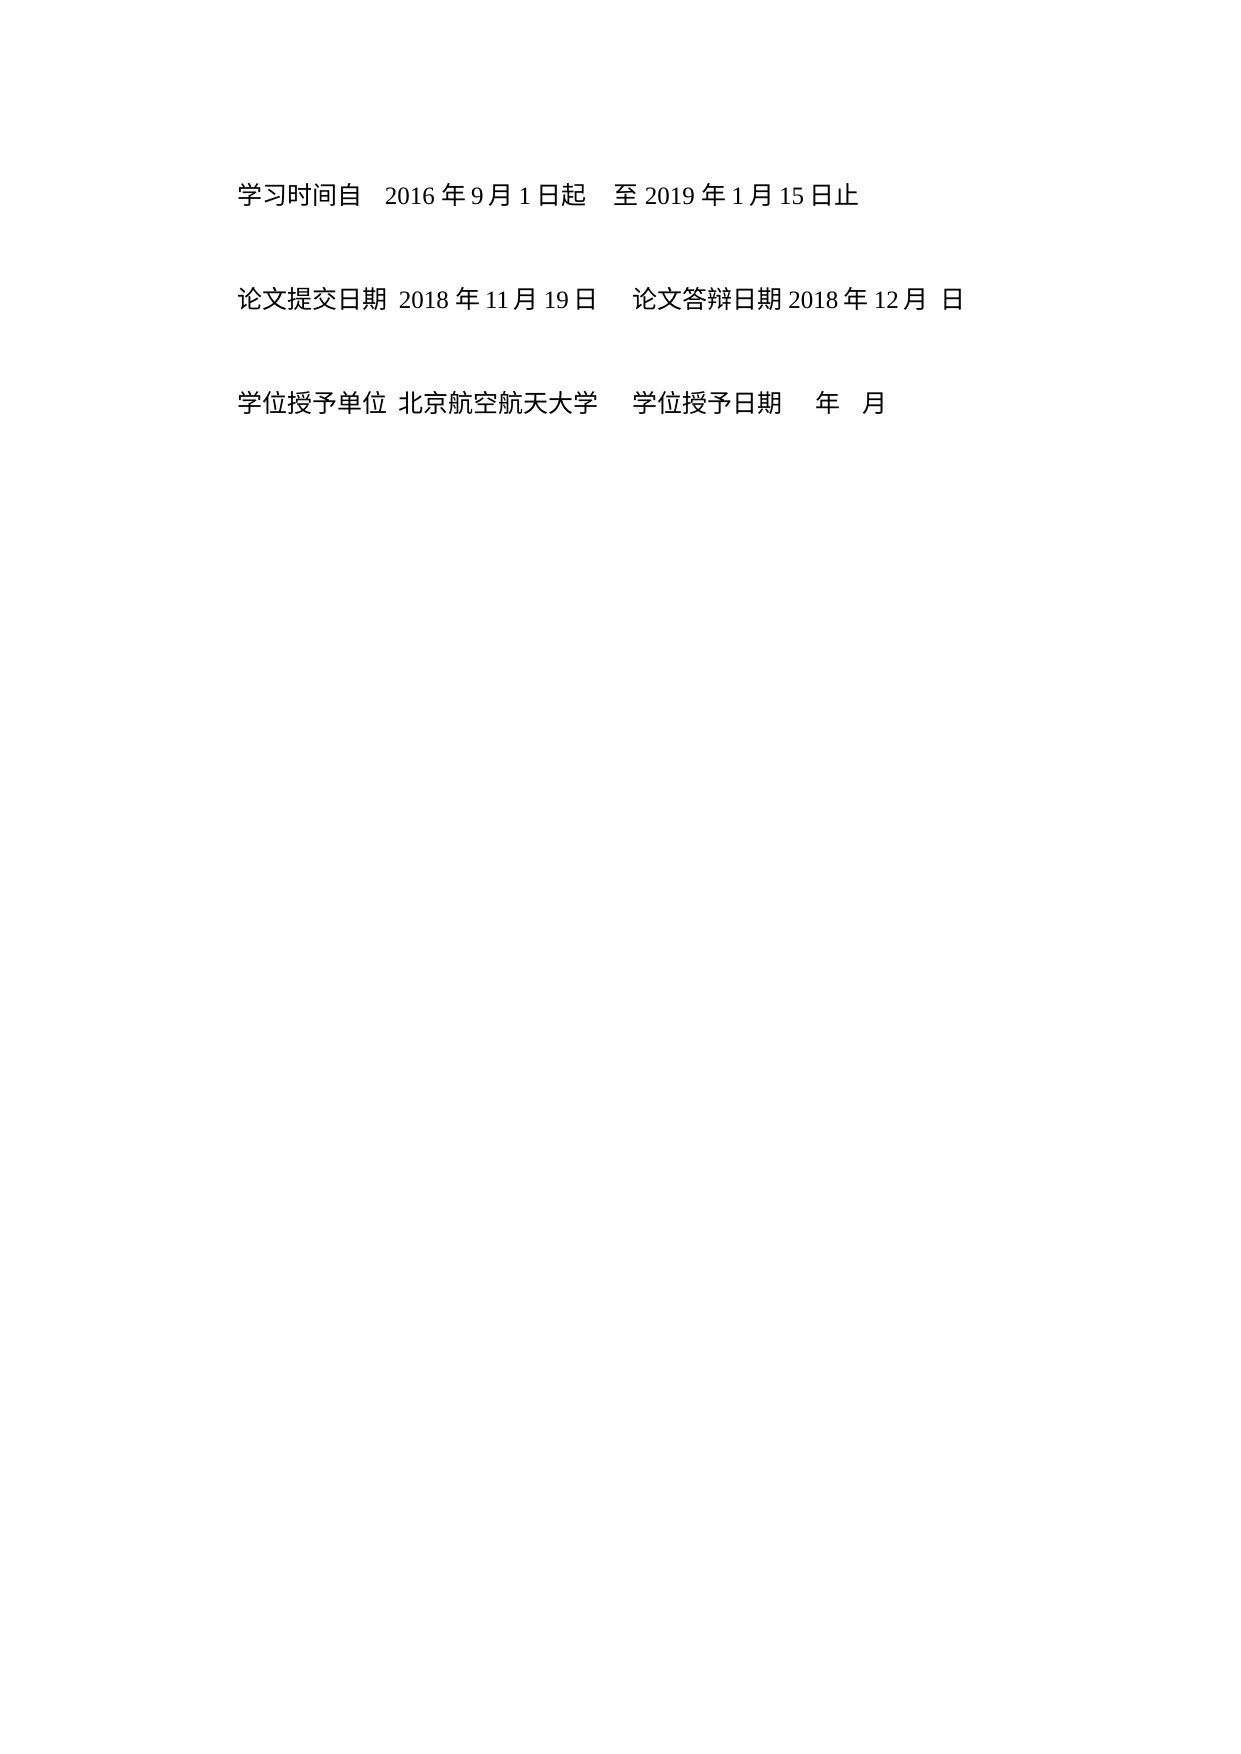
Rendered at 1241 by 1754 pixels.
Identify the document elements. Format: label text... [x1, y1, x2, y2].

text 学习时间自 2016 年9月1日起 至 2019 年 1月15日止 [187, 159, 1053, 227]
text 学位授予单位 北京航空航天大学 学位授予日期 年 月 [187, 368, 1053, 436]
text 论文提交日期 2018 年11月19日 论文答辩日期 2018年 12月 日 [187, 264, 1053, 332]
